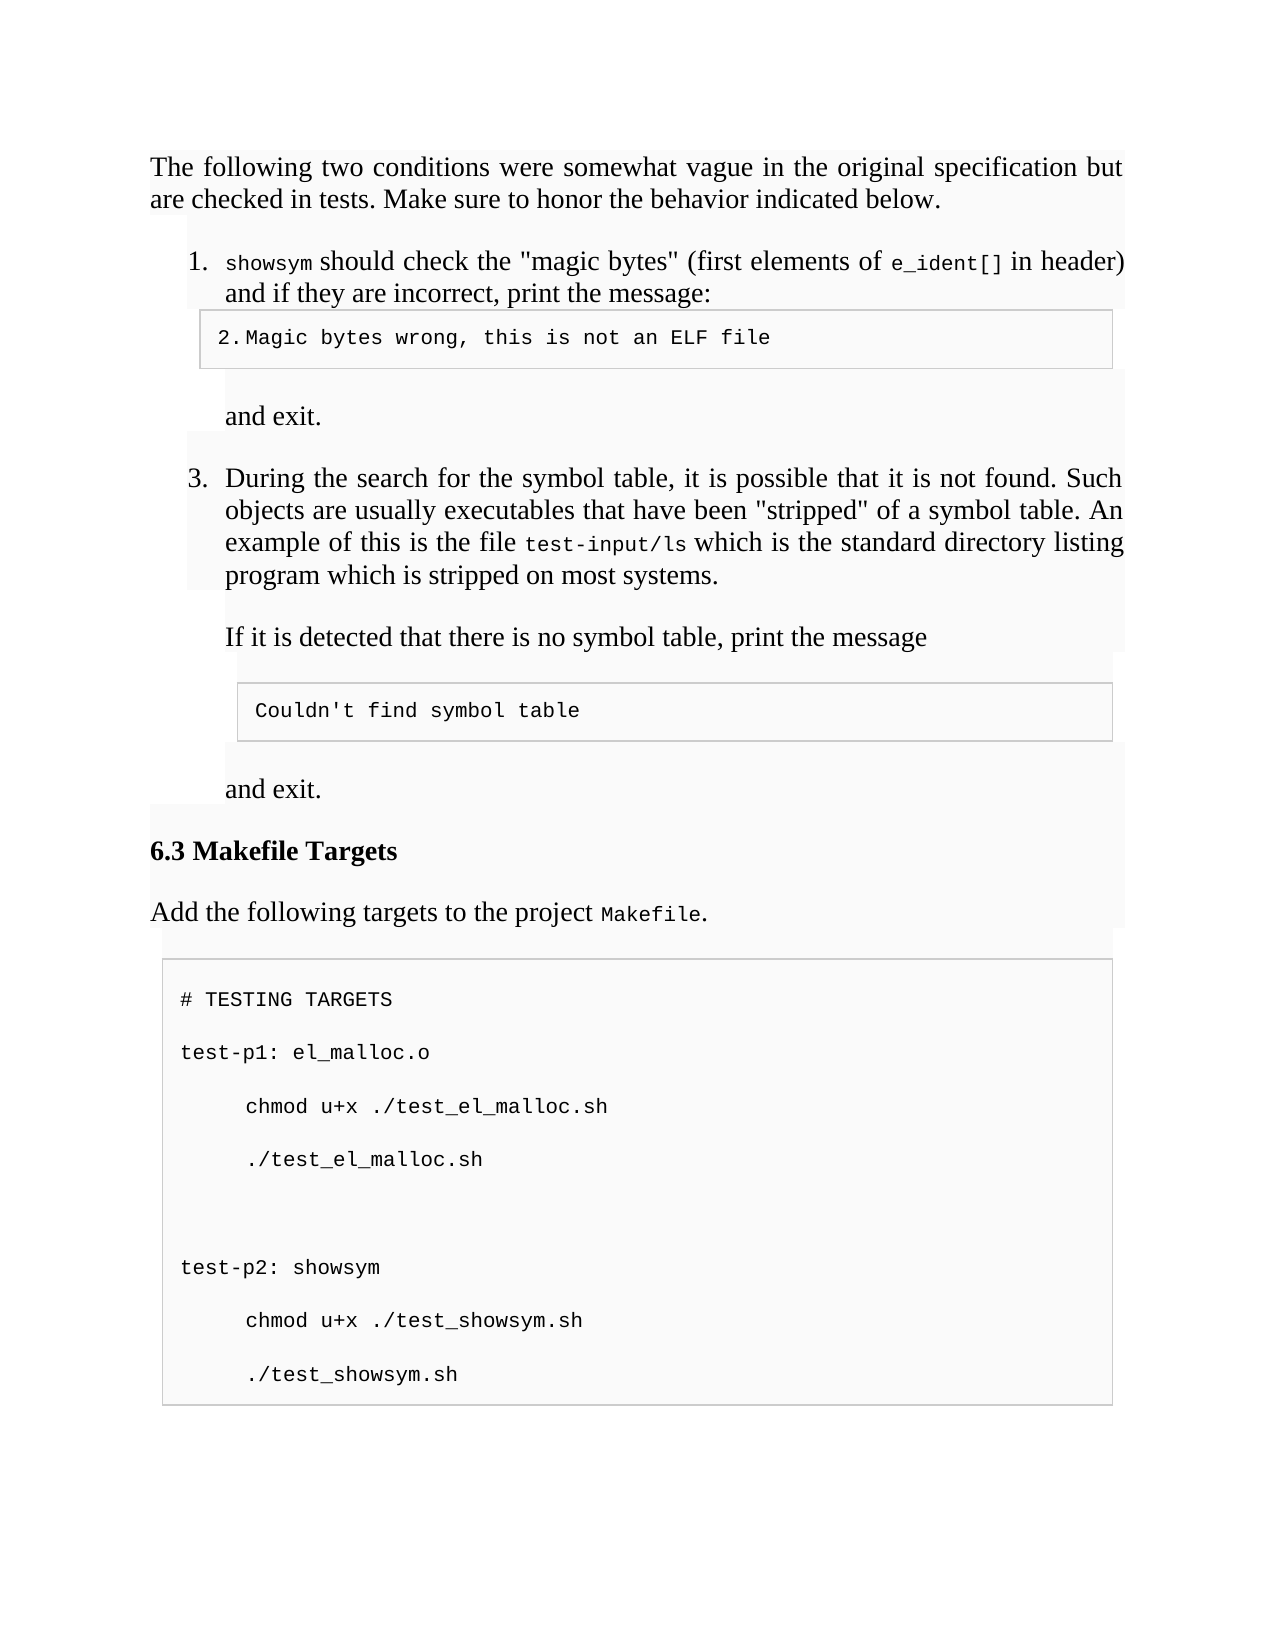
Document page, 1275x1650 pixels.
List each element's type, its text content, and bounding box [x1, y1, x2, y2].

text 6.3 Makefile Targets [150, 834, 1125, 866]
text chmod u+x ./test_el_malloc.sh [163, 1065, 1112, 1119]
text The following two conditions were somewhat vague in the original specification but are checked in tests. Make sure to honor the behavior indicated below. [150, 150, 1125, 215]
text and exit. [225, 772, 1125, 804]
list During the search for the symbol table, it is possible that it is not found. Such objects are usually executables that have been "stripped" of a symbol table. An example of this is the file test-input/ls which is the standard directory listing program which is stripped on most systems. [187, 461, 1125, 590]
text chmod u+x ./test_showsym.sh [163, 1280, 1112, 1333]
text ./test_showsym.sh [163, 1333, 1112, 1404]
text test-p2: showsym [163, 1226, 1112, 1280]
text test-p1: el_malloc.o [163, 1011, 1112, 1065]
text ./test_el_malloc.sh [163, 1119, 1112, 1172]
text # TESTING TARGETS [163, 960, 1112, 1011]
text Add the following targets to the project Makefile. [150, 895, 1125, 928]
list showsym should check the "magic bytes" (first elements of e_ident[] in header) and if they are incorrect, print the message: [187, 244, 1125, 309]
text and exit. [225, 399, 1125, 431]
list Magic bytes wrong, this is not an ELF file [201, 311, 1112, 368]
text Couldn't find symbol table [238, 684, 1112, 740]
text If it is detected that there is no symbol table, print the message [225, 619, 1125, 652]
